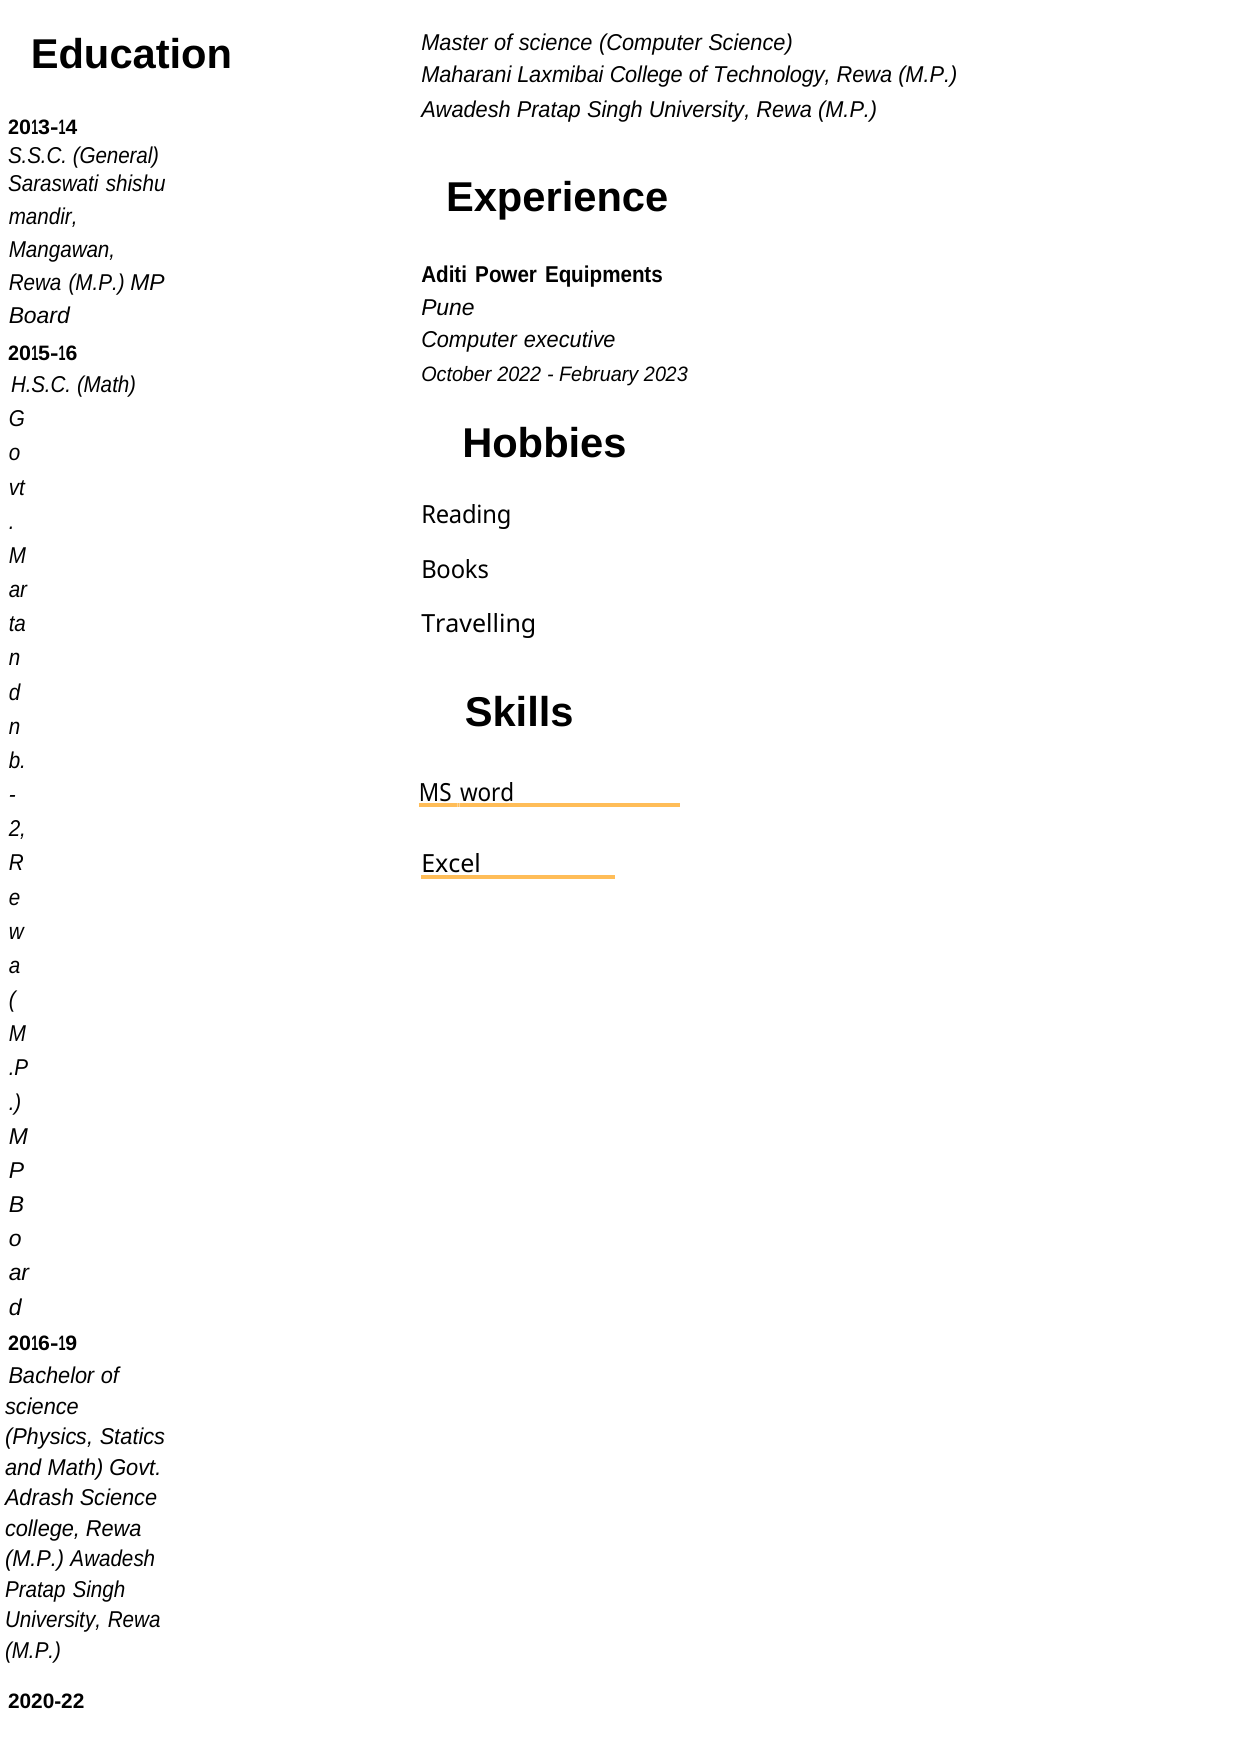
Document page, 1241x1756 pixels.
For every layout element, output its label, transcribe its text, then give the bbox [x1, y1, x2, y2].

subtitle Skills [464, 687, 1065, 735]
subtitle Hobbies [462, 419, 1065, 467]
text MS word Excel [419, 807, 680, 880]
text S.S.C. (General) [8, 142, 322, 168]
text Saraswati shishu mandir, Mangawan, Rewa (M.P.) MP Board [8, 170, 173, 328]
text H.S.C. (Math) [11, 371, 322, 397]
text Maharani Laxmibai College of Technology, Rewa (M.P.) Awadesh Pratap Singh University, Rewa (M.P.) [421, 61, 1038, 122]
text Govt. Martand nb. - 2, Rewa (M.P.) MP Board [8, 405, 29, 1320]
text October 2022 - February 2023 [421, 362, 1065, 386]
text Aditi Power Equipments [421, 261, 1065, 287]
text 2015-16 [8, 340, 322, 364]
text Computer executive [421, 326, 1065, 353]
text Pune [421, 294, 1065, 320]
subtitle Experience [446, 172, 1065, 220]
text 2013-14 [8, 115, 322, 139]
subtitle Education [31, 29, 322, 77]
text Master of science (Computer Science) [421, 29, 1065, 56]
text 2020-22 [8, 1689, 322, 1713]
text MS word Excel [419, 775, 680, 803]
text Bachelor of science (Physics, Statics and Math) Govt. Adrash Science college, Rewa (M.P.) Awadesh Pratap Singh University, Rewa (M.P.) [5, 1362, 173, 1663]
text 2016-19 [8, 1331, 322, 1355]
text Reading Books Travelling [421, 497, 582, 640]
